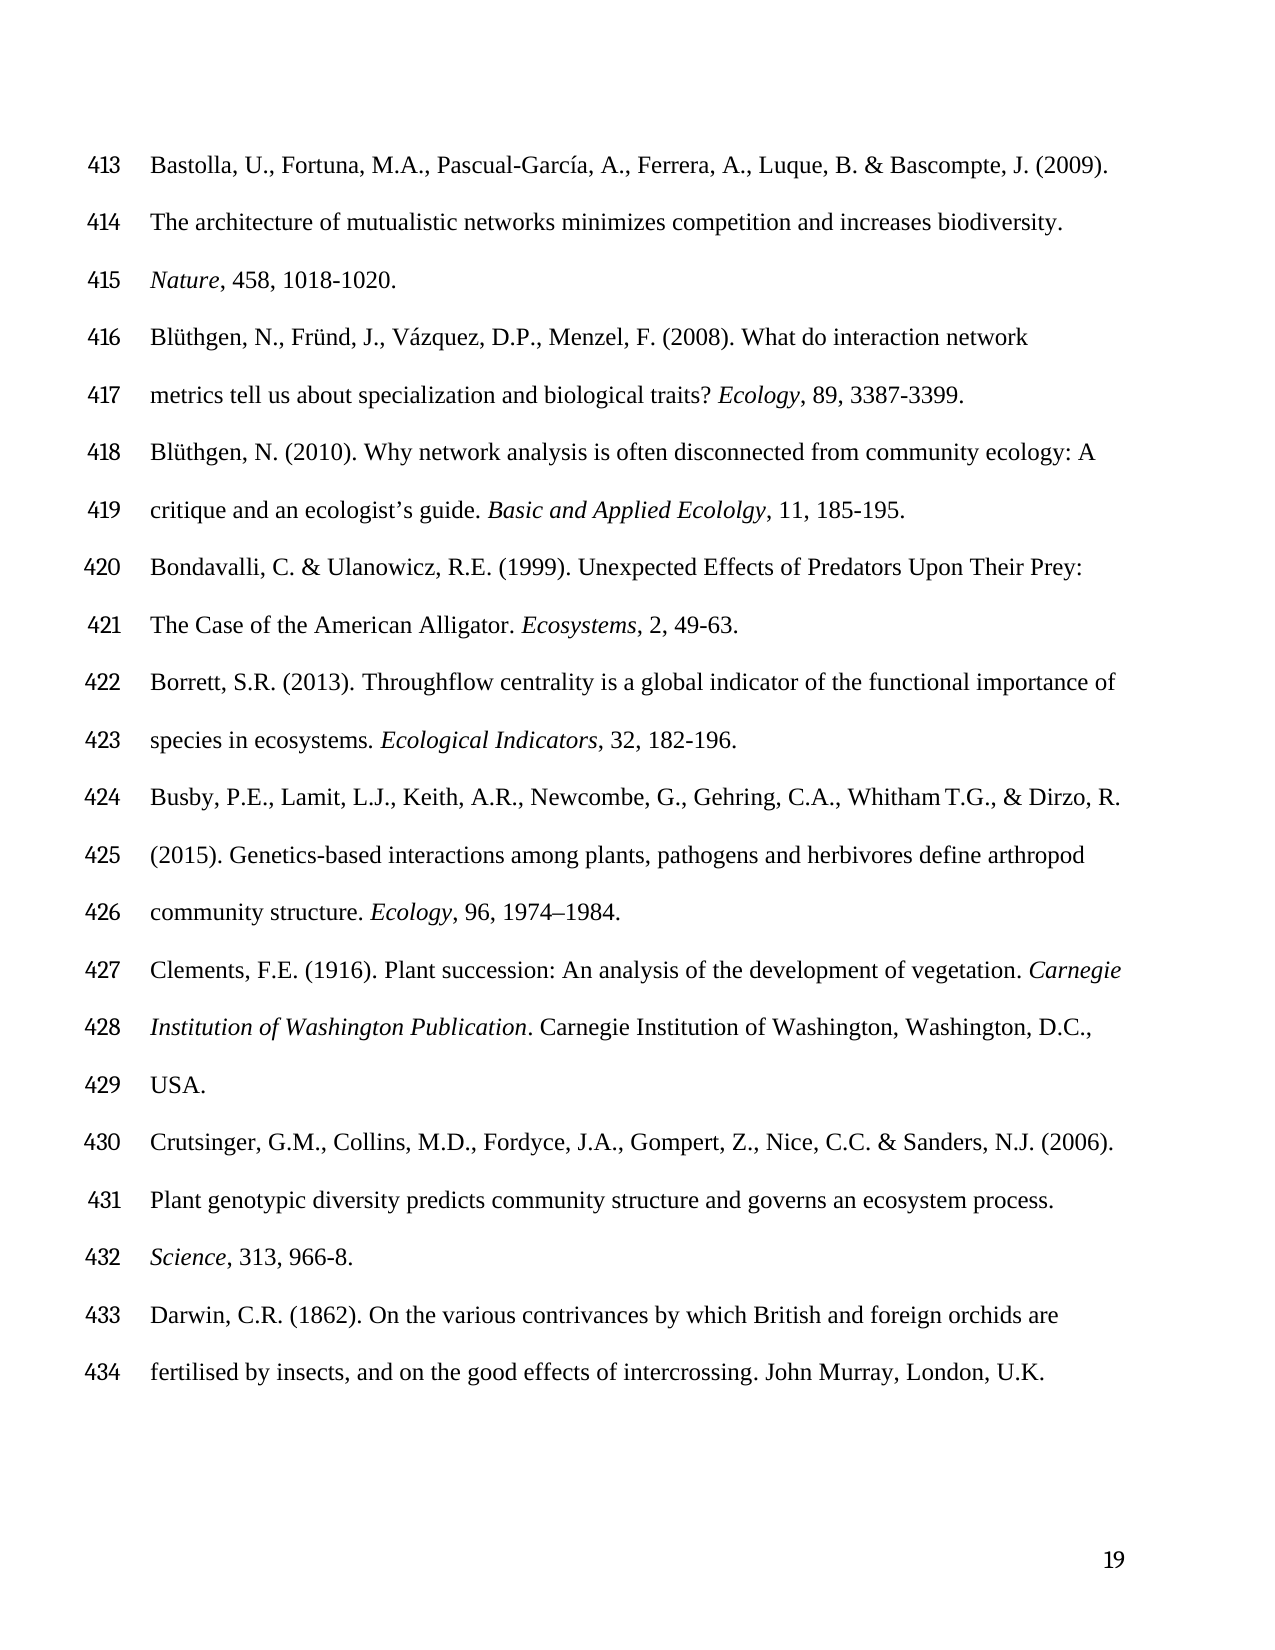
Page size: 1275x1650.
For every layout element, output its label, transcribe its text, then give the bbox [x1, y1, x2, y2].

text Blüthgen, N., Fründ, J., Vázquez, D.P., Menzel, F. (2008). What do interaction network [150, 322, 1125, 351]
text Crutsinger, G.M., Collins, M.D., Fordyce, J.A., Gompert, Z., Nice, C.C. & Sanders, N.J. (2006). Plant genotypic diversity predicts community structure and governs an ecosystem process. Science, 313, 966-8. [150, 1127, 1125, 1271]
text Bastolla, U., Fortuna, M.A., Pascual-García, A., Ferrera, A., Luque, B. & Bascompte, J. (2009). The architecture of mutualistic networks minimizes competition and increases biodiversity. Nature, 458, 1018-1020. [150, 150, 1125, 294]
text metrics tell us about specialization and biological traits? Ecology, 89, 3387-3399. [150, 380, 1125, 409]
text Borrett, S.R. (2013). Throughflow centrality is a global indicator of the functional importance of species in ecosystems. Ecological Indicators, 32, 182-196. [150, 667, 1125, 754]
text Busby, P.E., Lamit, L.J., Keith, A.R., Newcombe, G., Gehring, C.A., Whitham T.G., & Dirzo, R. (2015). Genetics-based interactions among plants, pathogens and herbivores define arthropod community structure. Ecology, 96, 1974–1984. [150, 782, 1125, 926]
text Bondavalli, C. & Ulanowicz, R.E. (1999). Unexpected Effects of Predators Upon Their Prey: The Case of the American Alligator. Ecosystems, 2, 49-63. [150, 552, 1125, 639]
text Darwin, C.R. (1862). On the various contrivances by which British and foreign orchids are fertilised by insects, and on the good effects of intercrossing. John Murray, London, U.K. [150, 1300, 1125, 1386]
text Clements, F.E. (1916). Plant succession: An analysis of the development of vegetation. Carnegie Institution of Washington Publication. Carnegie Institution of Washington, Washington, D.C., USA. [150, 955, 1125, 1099]
text Blüthgen, N. (2010). Why network analysis is often disconnected from community ecology: A critique and an ecologist’s guide. Basic and Applied Ecololgy, 11, 185-195. [150, 437, 1125, 524]
